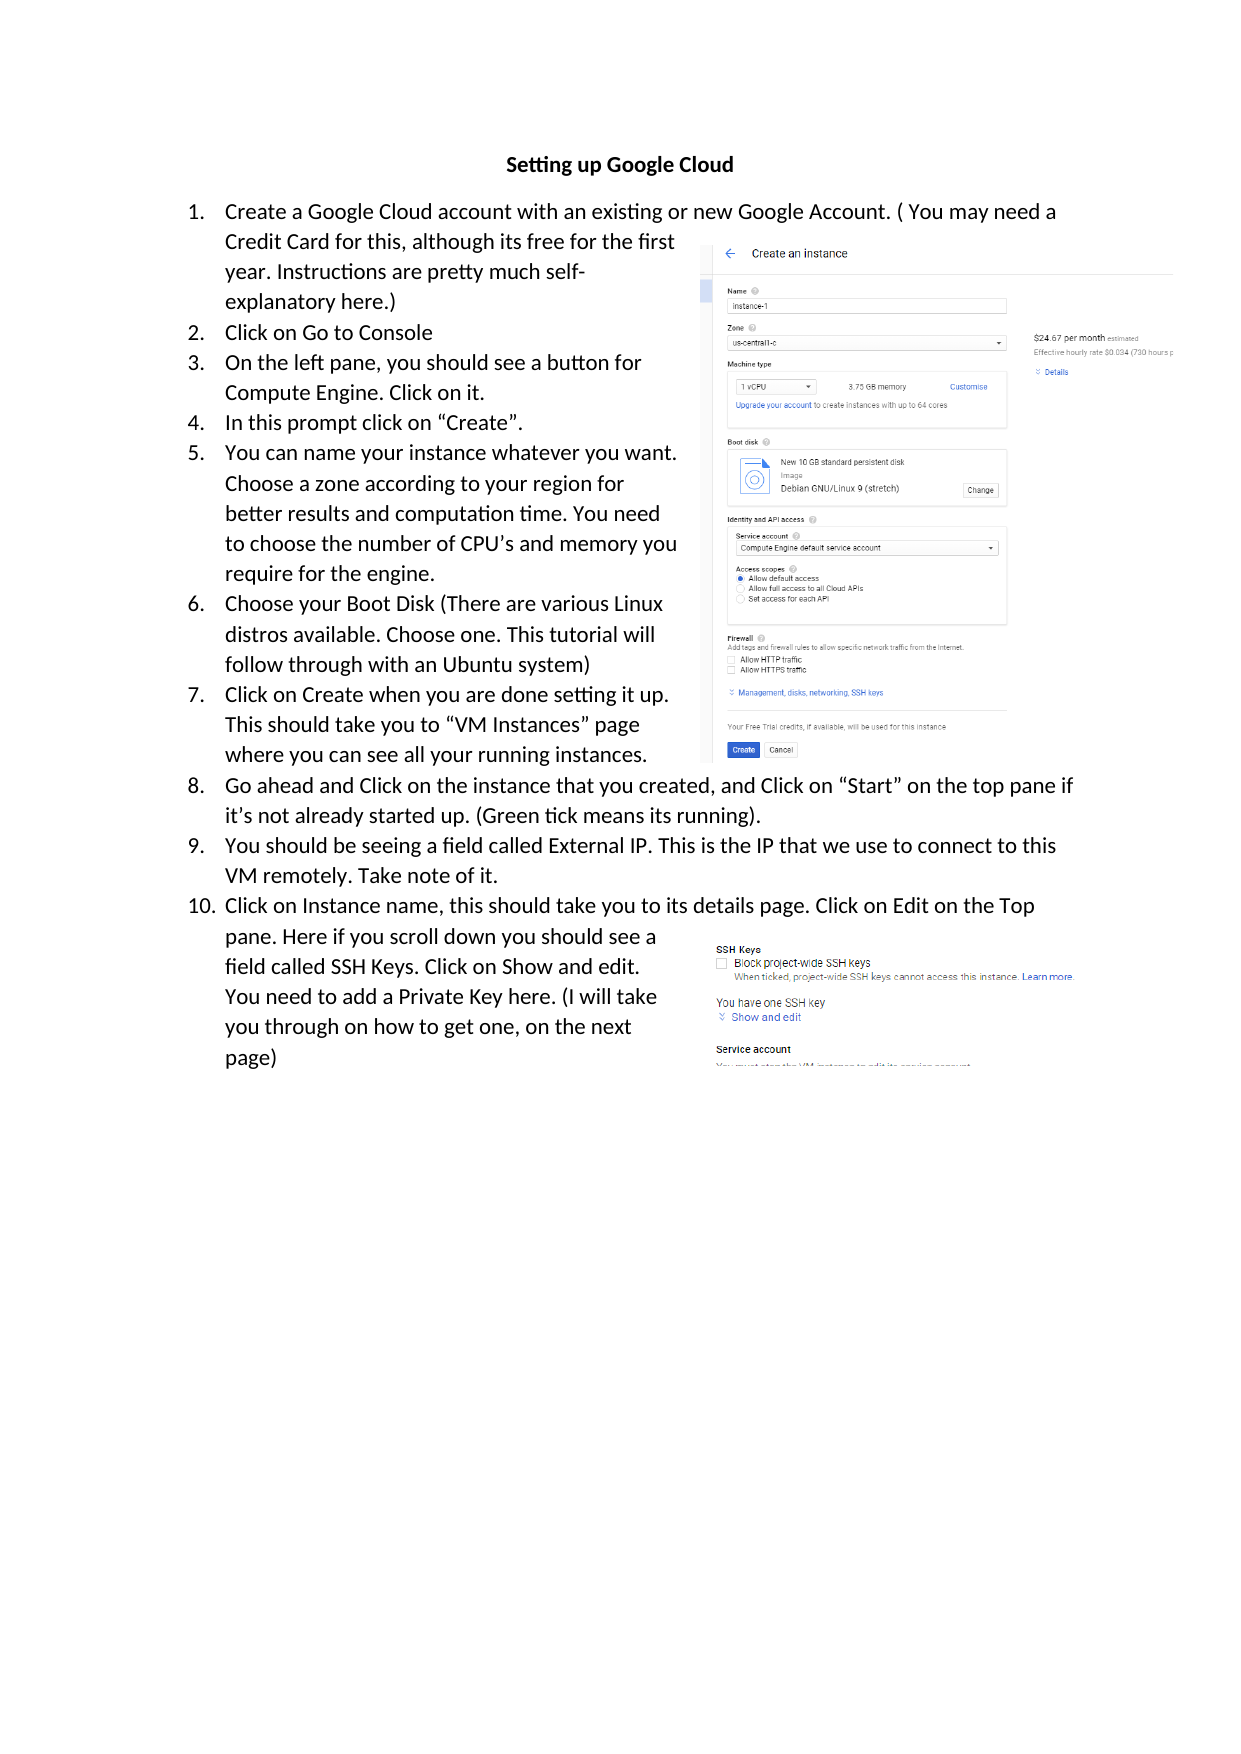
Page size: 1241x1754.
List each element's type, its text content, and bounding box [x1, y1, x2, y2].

list In this prompt click on “Create”. [187, 408, 700, 436]
picture [704, 931, 1144, 1066]
list On the left pane, you should see a button for Compute Engine. Click on it. [187, 348, 700, 406]
list You need to add a Private Key here. (I will take you through on how to get one, on the next page) [225, 982, 1090, 1071]
list Click on Instance name, this should take you to its details page. Click on Edit on the Top pane. Here if you scroll down you should see a field called SSH Keys. Click on Show and edit. [187, 892, 1090, 980]
list Create a Google Cloud account with an existing or new Google Account. ( You may need a Credit Card for this, although its free for the first year. Instructions are pretty much self-explanatory here.) [187, 197, 1090, 316]
list Go ahead and Click on the instance that you created, and Click on “Start” on the top pane if it’s not already started up. (Green tick means its running). [187, 771, 1090, 829]
list Click on Go to Console [187, 318, 700, 346]
list You can name your instance whatever you want. Choose a zone according to your region for better results and computation time. You need to choose the number of CPU’s and memory you require for the engine. [187, 438, 700, 587]
list Choose your Boot Disk (There are various Linux distros available. Choose one. This tutorial will follow through with an Ubuntu system) [187, 589, 700, 678]
picture [700, 245, 1174, 763]
list Click on Create when you are done setting it up. This should take you to “VM Instances” page where you can see all your running instances. [187, 680, 1090, 769]
list You should be seeing a field called External IP. This is the IP that we use to connect to this VM remotely. Take note of it. [187, 831, 1090, 889]
text Setting up Google Cloud [150, 150, 1090, 178]
